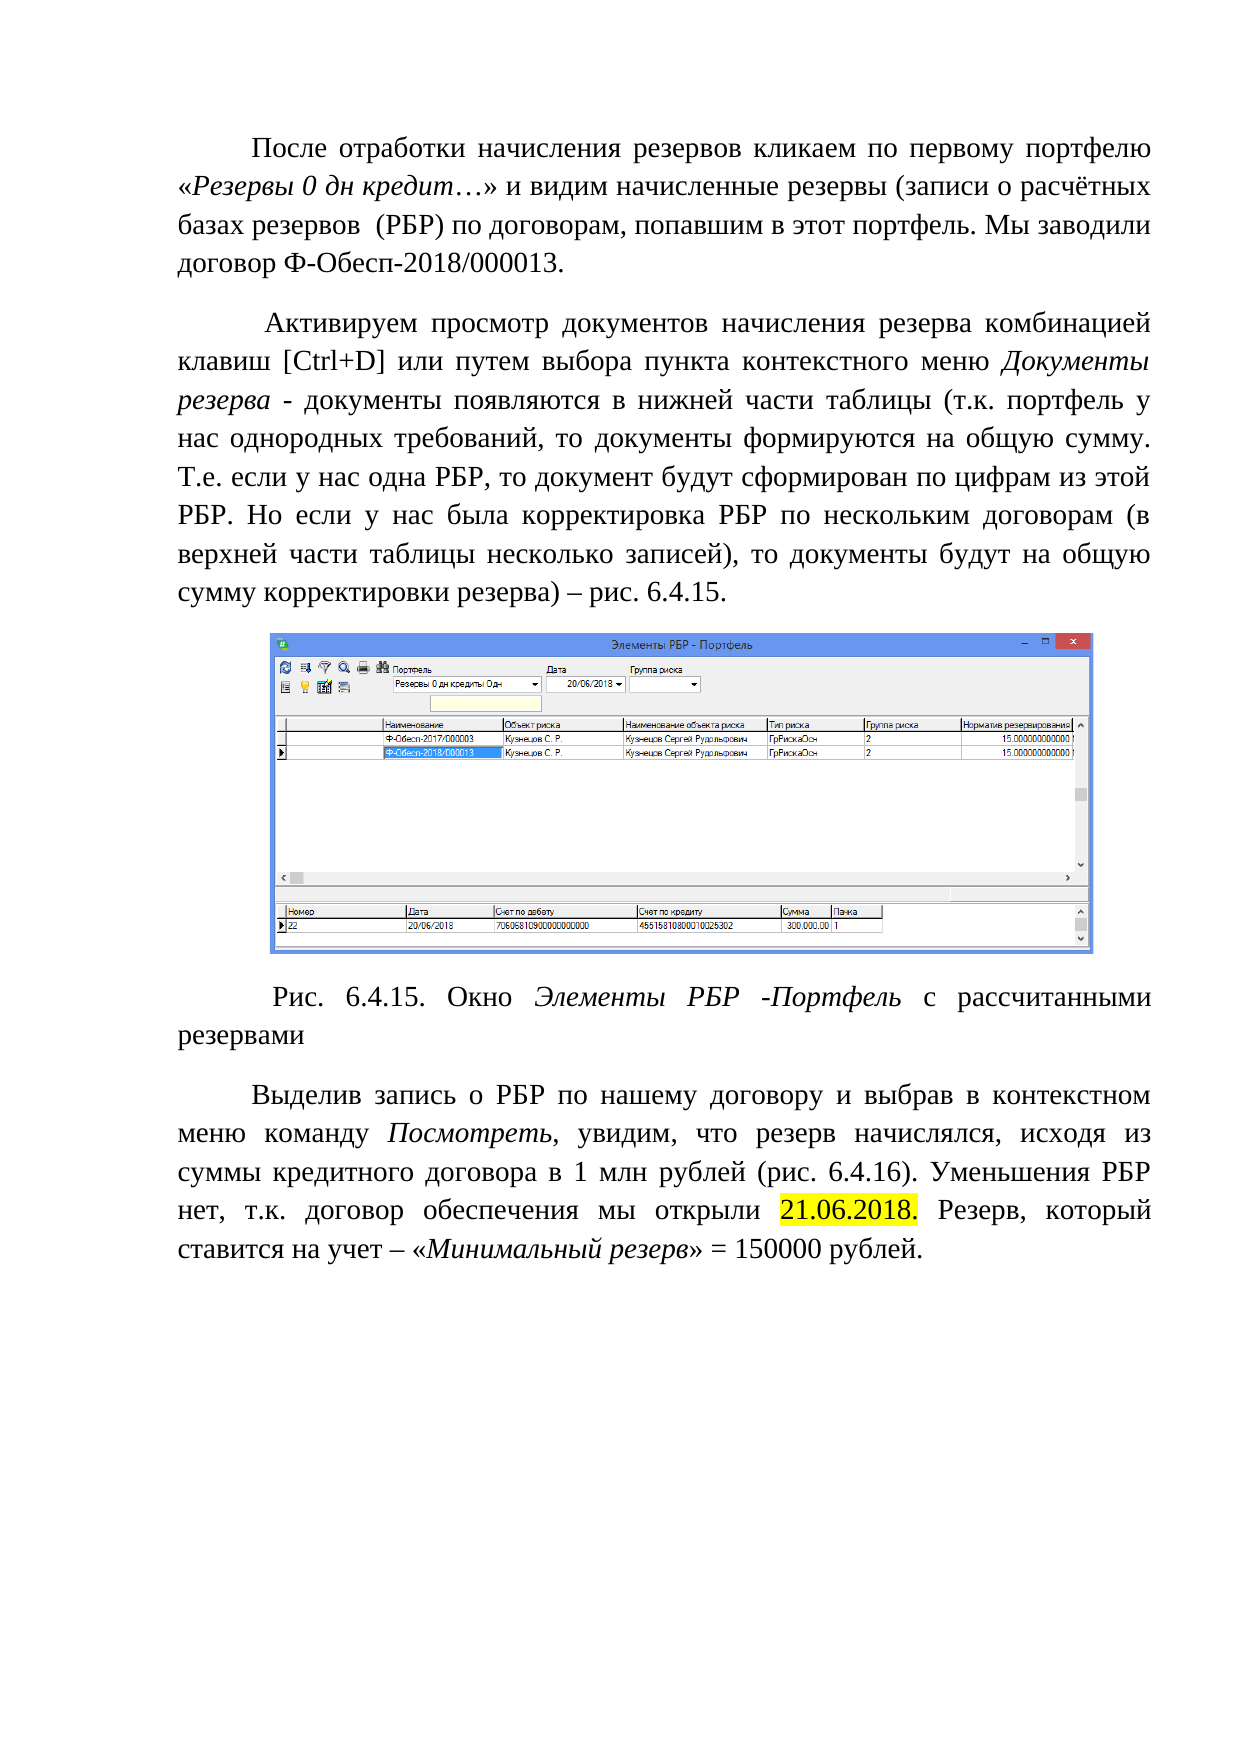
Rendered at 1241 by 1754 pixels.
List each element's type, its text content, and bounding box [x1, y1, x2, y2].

text Выделив запись о РБР по нашему договору и выбрав в контекстном меню команду Посмотреть, увидим, что резерв начислялся, исходя из суммы кредитного договора в 1 млн рублей (рис. 6.4.16). Уменьшения РБР нет, т.к. договор обеспечения мы открыли 21.06.2018. Резерв, который ставится на учет – «Минимальный резерв» = 150000 рублей. [177, 1077, 1152, 1264]
text Рис. 6.4.15. Окно Элементы РБР -Портфель с рассчитанными резервами [177, 979, 1152, 1051]
text После отработки начисления резервов кликаем по первому портфелю «Резервы 0 дн кредит…» и видим начисленные резервы (записи о расчётных базах резервов (РБР) по договорам, попавшим в этот портфель. Мы заводили договор Ф-Обесп-2018/000013. [177, 130, 1152, 279]
text Активируем просмотр документов начисления резерва комбинацией клавиш [Ctrl+D] или путем выбора пункта контекстного меню Документы резерва - документы появляются в нижней части таблицы (т.к. портфель у нас однородных требований, то документы формируются на общую сумму. Т.е. если у нас одна РБР, то документ будут сформирован по цифрам из этой РБР. Но если у нас была корректировка РБР по нескольким договорам (в верхней части таблицы несколько записей), то документы будут на общую сумму корректировки резерва) – рис. 6.4.15. [177, 305, 1152, 608]
